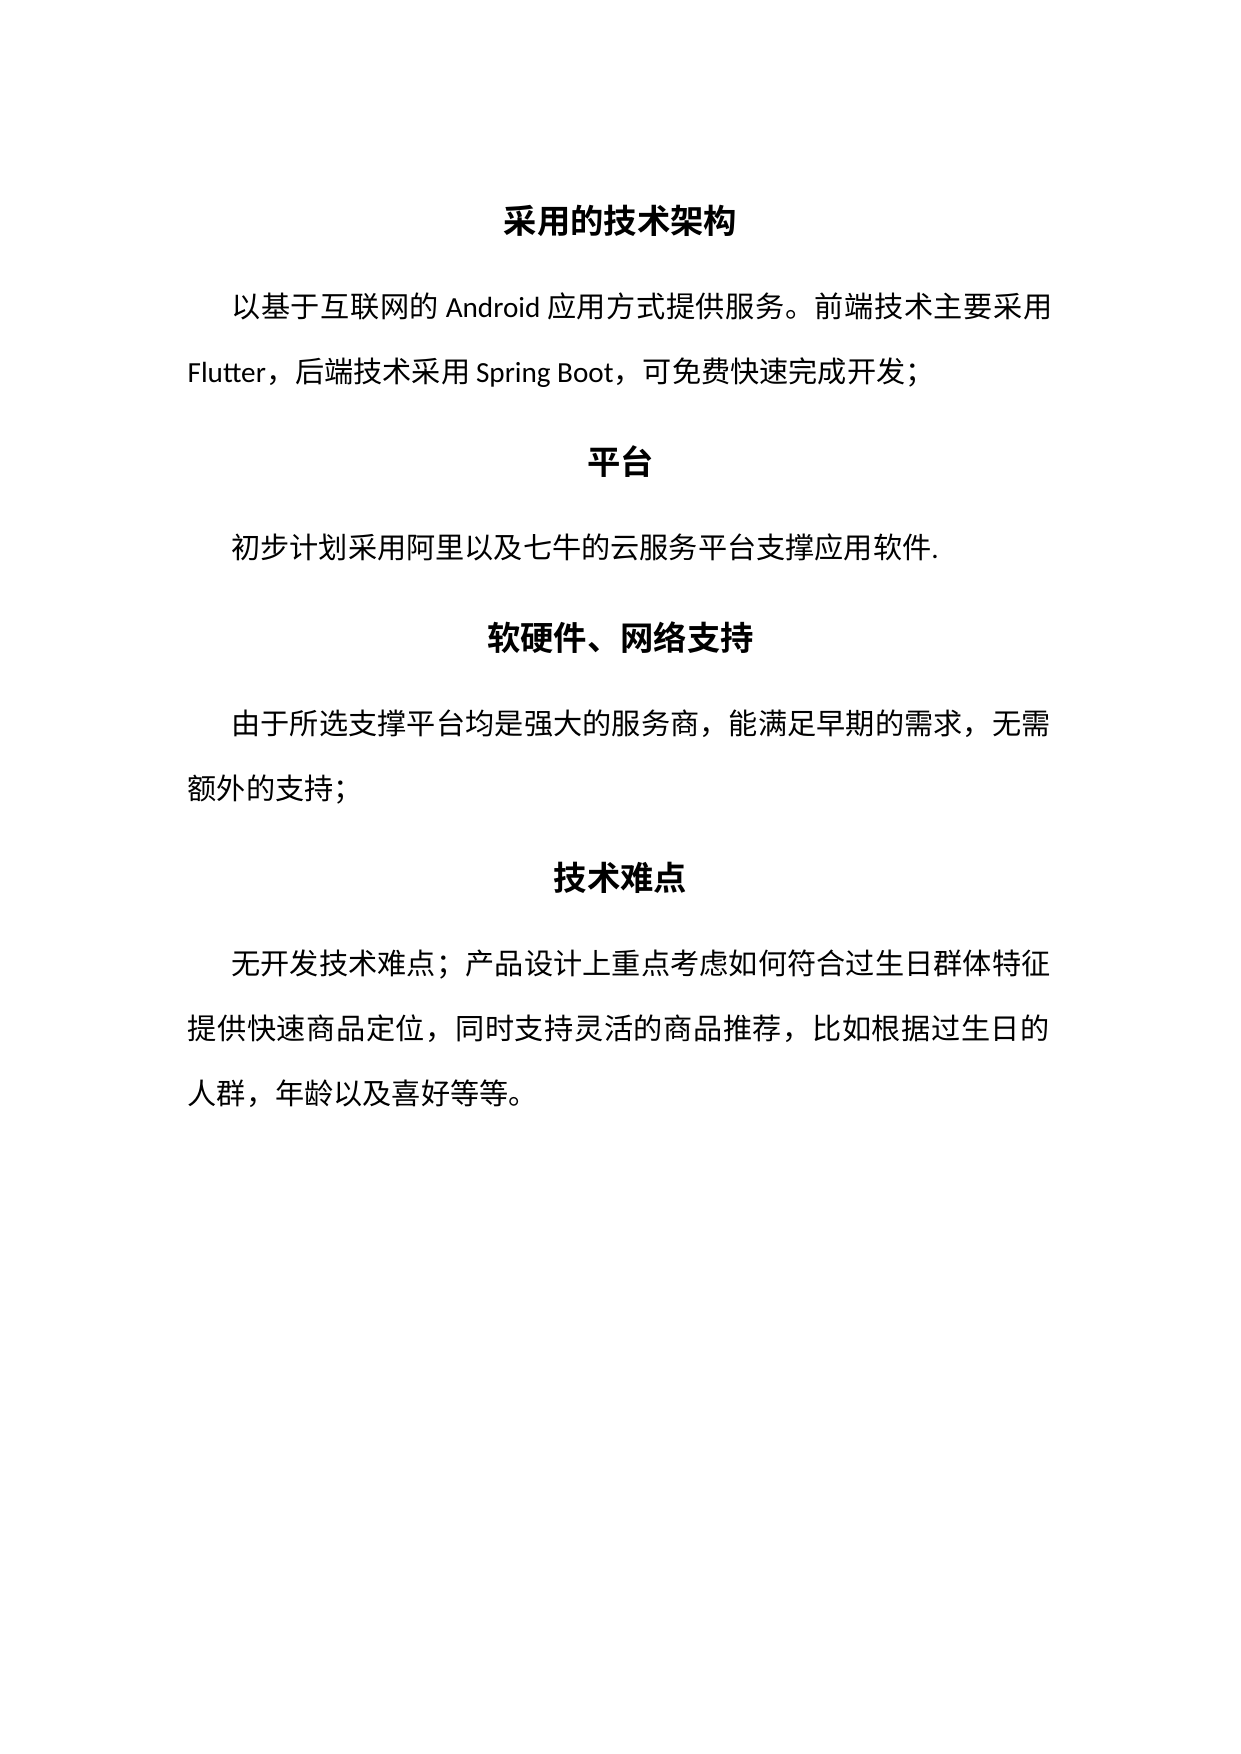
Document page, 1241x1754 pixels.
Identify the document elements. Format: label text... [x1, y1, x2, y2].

text 由于所选支撑平台均是强大的服务商，能满足早期的需求，无需额外的支持； [187, 689, 1053, 819]
text 无开发技术难点；产品设计上重点考虑如何符合过生日群体特征提供快速商品定位，同时支持灵活的商品推荐，比如根据过生日的人群，年龄以及喜好等等。 [187, 929, 1053, 1124]
text 以基于互联网的Android应用方式提供服务。前端技术主要采用Flutter，后端技术采用Spring Boot，可免费快速完成开发； [187, 273, 1053, 403]
subtitle 采用的技术架构 [187, 187, 1053, 252]
subtitle 技术难点 [187, 844, 1053, 909]
subtitle 软硬件、网络支持 [187, 603, 1053, 668]
subtitle 平台 [187, 428, 1053, 493]
text 初步计划采用阿里以及七牛的云服务平台支撑应用软件. [187, 513, 1053, 578]
